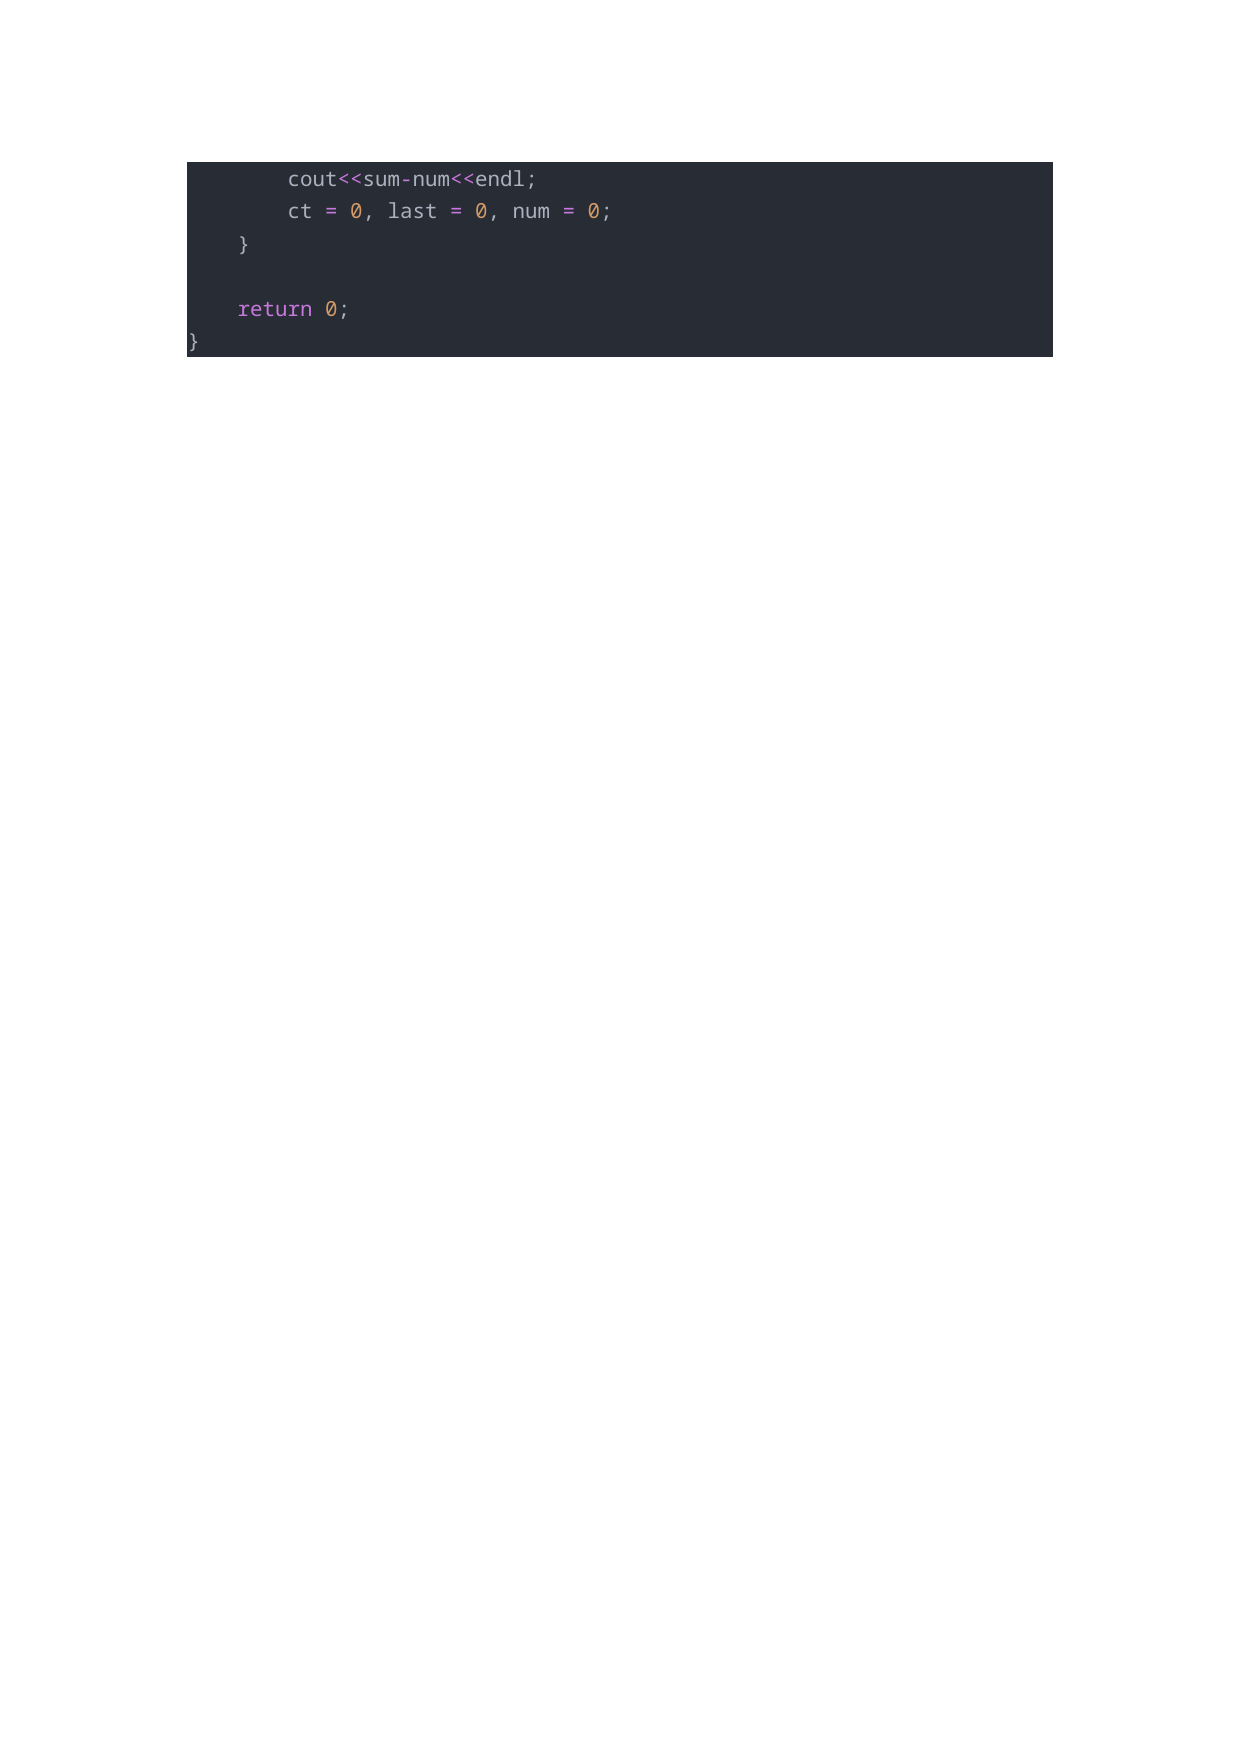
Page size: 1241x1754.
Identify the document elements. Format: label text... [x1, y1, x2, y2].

text } [187, 324, 1053, 357]
text cout<<sum-num<<endl; [187, 162, 1053, 194]
text ct = 0, last = 0, num = 0; [187, 194, 1053, 227]
text return 0; [187, 292, 1053, 324]
text } [187, 227, 1053, 259]
